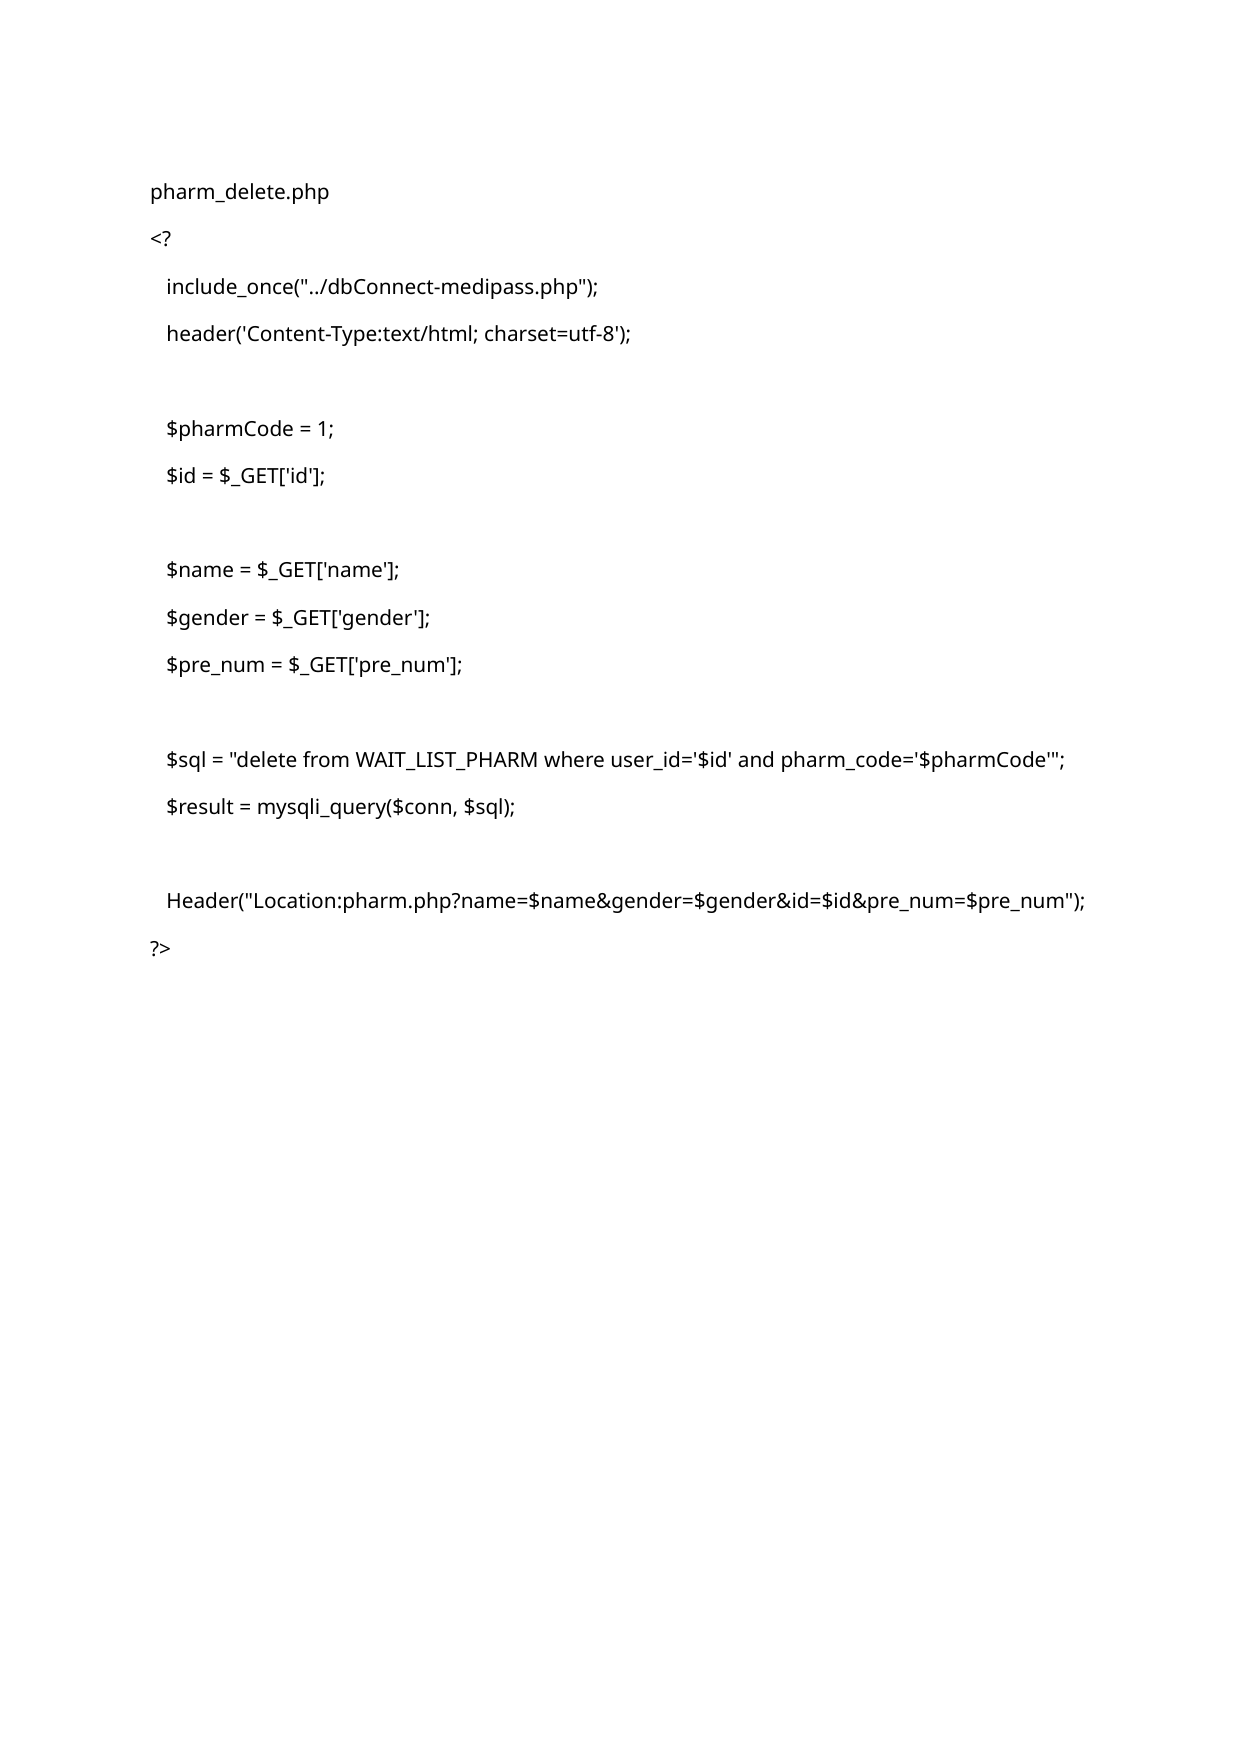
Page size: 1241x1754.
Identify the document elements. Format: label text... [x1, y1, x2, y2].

text pharm_delete.php [150, 177, 1090, 206]
text $sql = "delete from WAIT_LIST_PHARM where user_id='$id' and pharm_code='$pharmCode'"; [150, 745, 1090, 773]
text $pharmCode = 1; [150, 414, 1090, 442]
text <? [150, 224, 1090, 253]
text $pre_num = $_GET['pre_num']; [150, 650, 1090, 678]
text $id = $_GET['id']; [150, 461, 1090, 489]
text $name = $_GET['name']; [150, 556, 1090, 584]
text include_once("../dbConnect-medipass.php"); [150, 272, 1090, 300]
text ?> [150, 934, 1090, 962]
text $gender = $_GET['gender']; [150, 603, 1090, 631]
text $result = mysqli_query($conn, $sql); [150, 792, 1090, 820]
text Header("Location:pharm.php?name=$name&gender=$gender&id=$id&pre_num=$pre_num"); [150, 887, 1090, 915]
text header('Content-Type:text/html; charset=utf-8'); [150, 319, 1090, 347]
